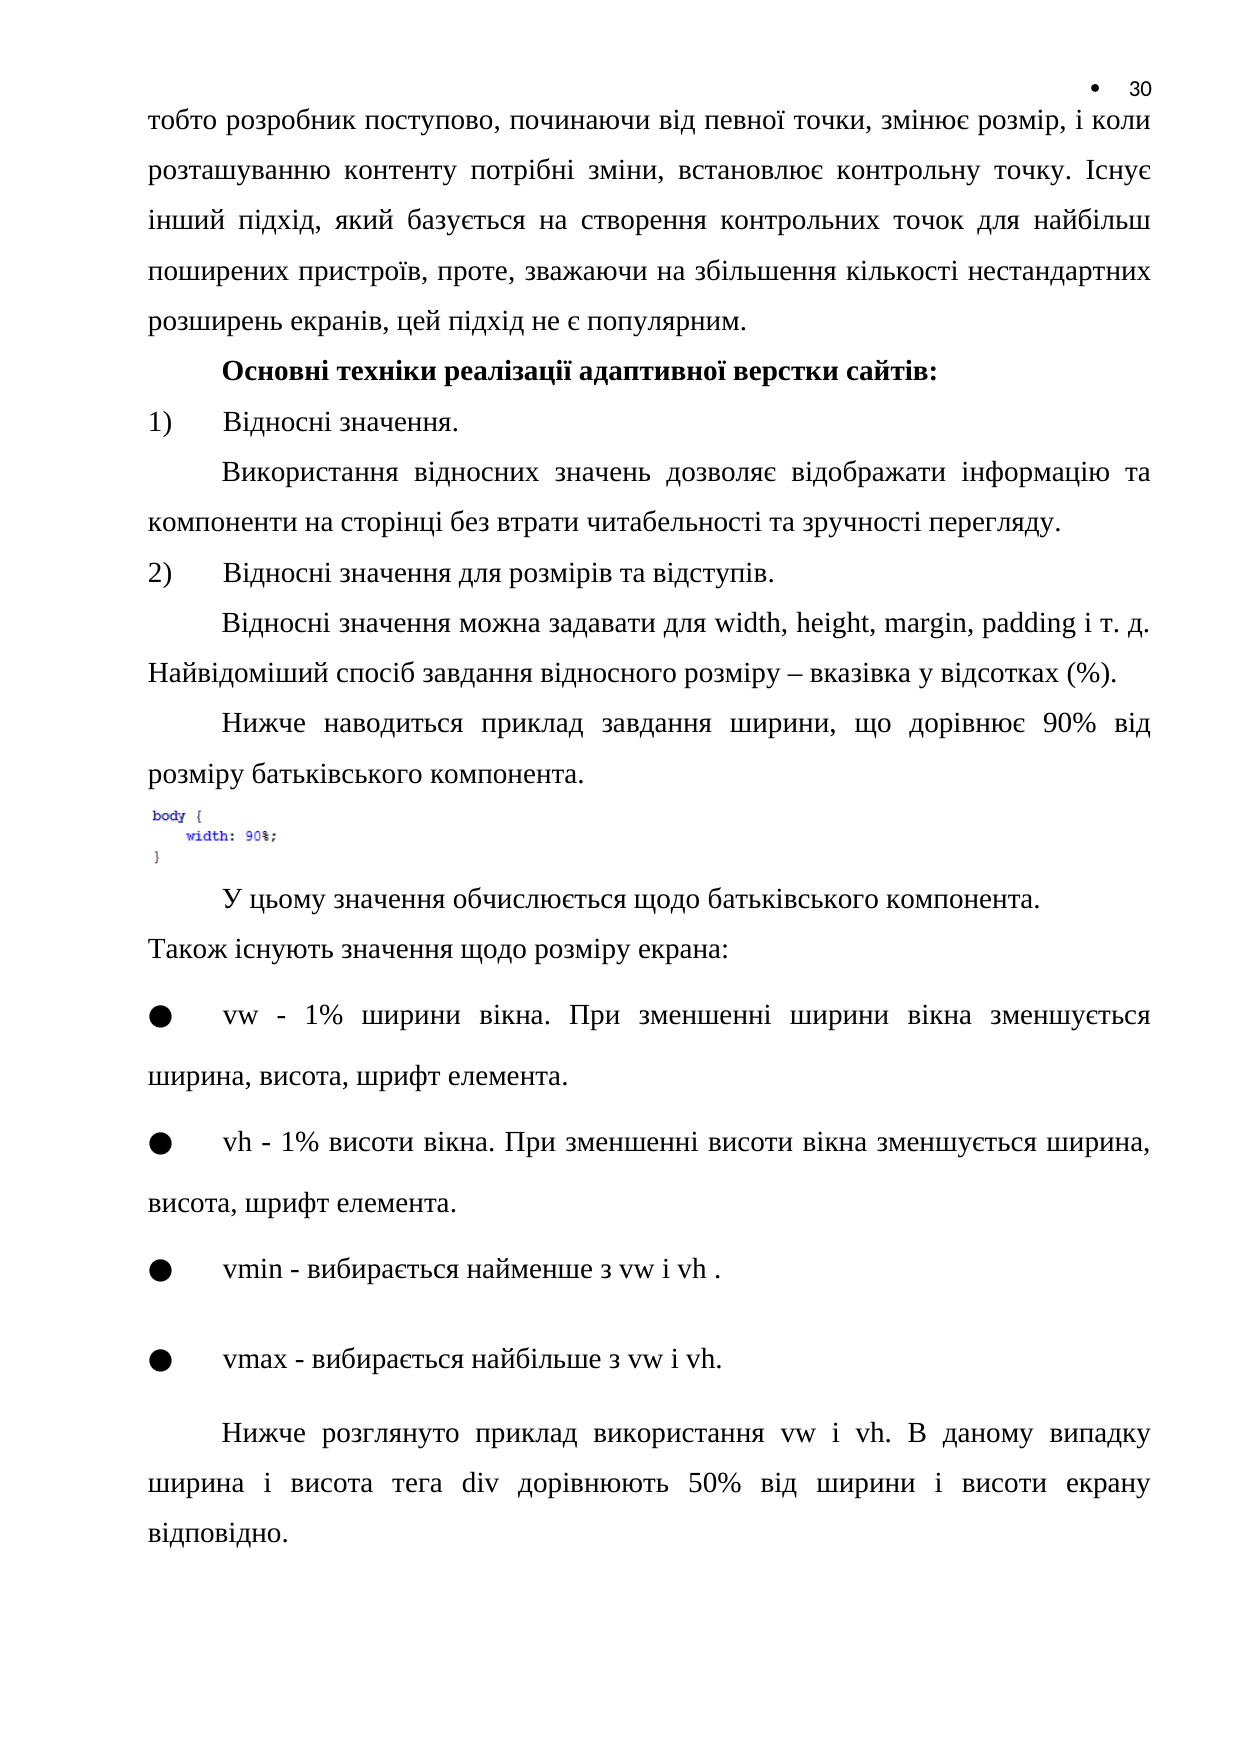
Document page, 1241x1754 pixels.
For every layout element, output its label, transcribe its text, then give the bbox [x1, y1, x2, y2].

list vh - 1% висоти вікна. При зменшенні висоти вікна зменшується ширина, висота, шрифт елемента. [148, 1108, 1152, 1218]
text Нижче розглянуто приклад використання vw і vh. В даному випадку ширина і висота тега div дорівнюють 50% від ширини і висоти екрану відповідно. [148, 1415, 1152, 1549]
text Відносні значення можна задавати для width, height, margin, padding і т. д. Найвідоміший спосіб завдання відносного розміру – вказівка ​​у відсотках (%). [148, 605, 1152, 689]
list vmin - вибирається найменше з vw і vh . [148, 1235, 1152, 1295]
text У цьому значення обчислюється щодо батьківського компонента. [148, 881, 1152, 914]
text Нижче наводиться приклад завдання ширини, що дорівнює 90% від розміру батьківського компонента. [148, 706, 1152, 789]
list Відносні значення. [148, 404, 1152, 437]
text Також існують значення щодо розміру екрана: [148, 931, 1152, 965]
list vmax - вибирається найбільше з vw і vh. [148, 1325, 1152, 1385]
list vw - 1% ширини вікна. При зменшенні ширини вікна зменшується ширина, висота, шрифт елемента. [148, 982, 1152, 1092]
text Основні техніки реалізації адаптивної верстки сайтів: [148, 353, 1152, 387]
text Використання відносних значень дозволяє відображати інформацію та компоненти на сторінці без втрати читабельності та зручності перегляду. [148, 454, 1152, 538]
list Відносні значення для розмірів та відступів. [148, 555, 1152, 588]
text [148, 102, 1152, 337]
picture [147, 806, 1152, 867]
